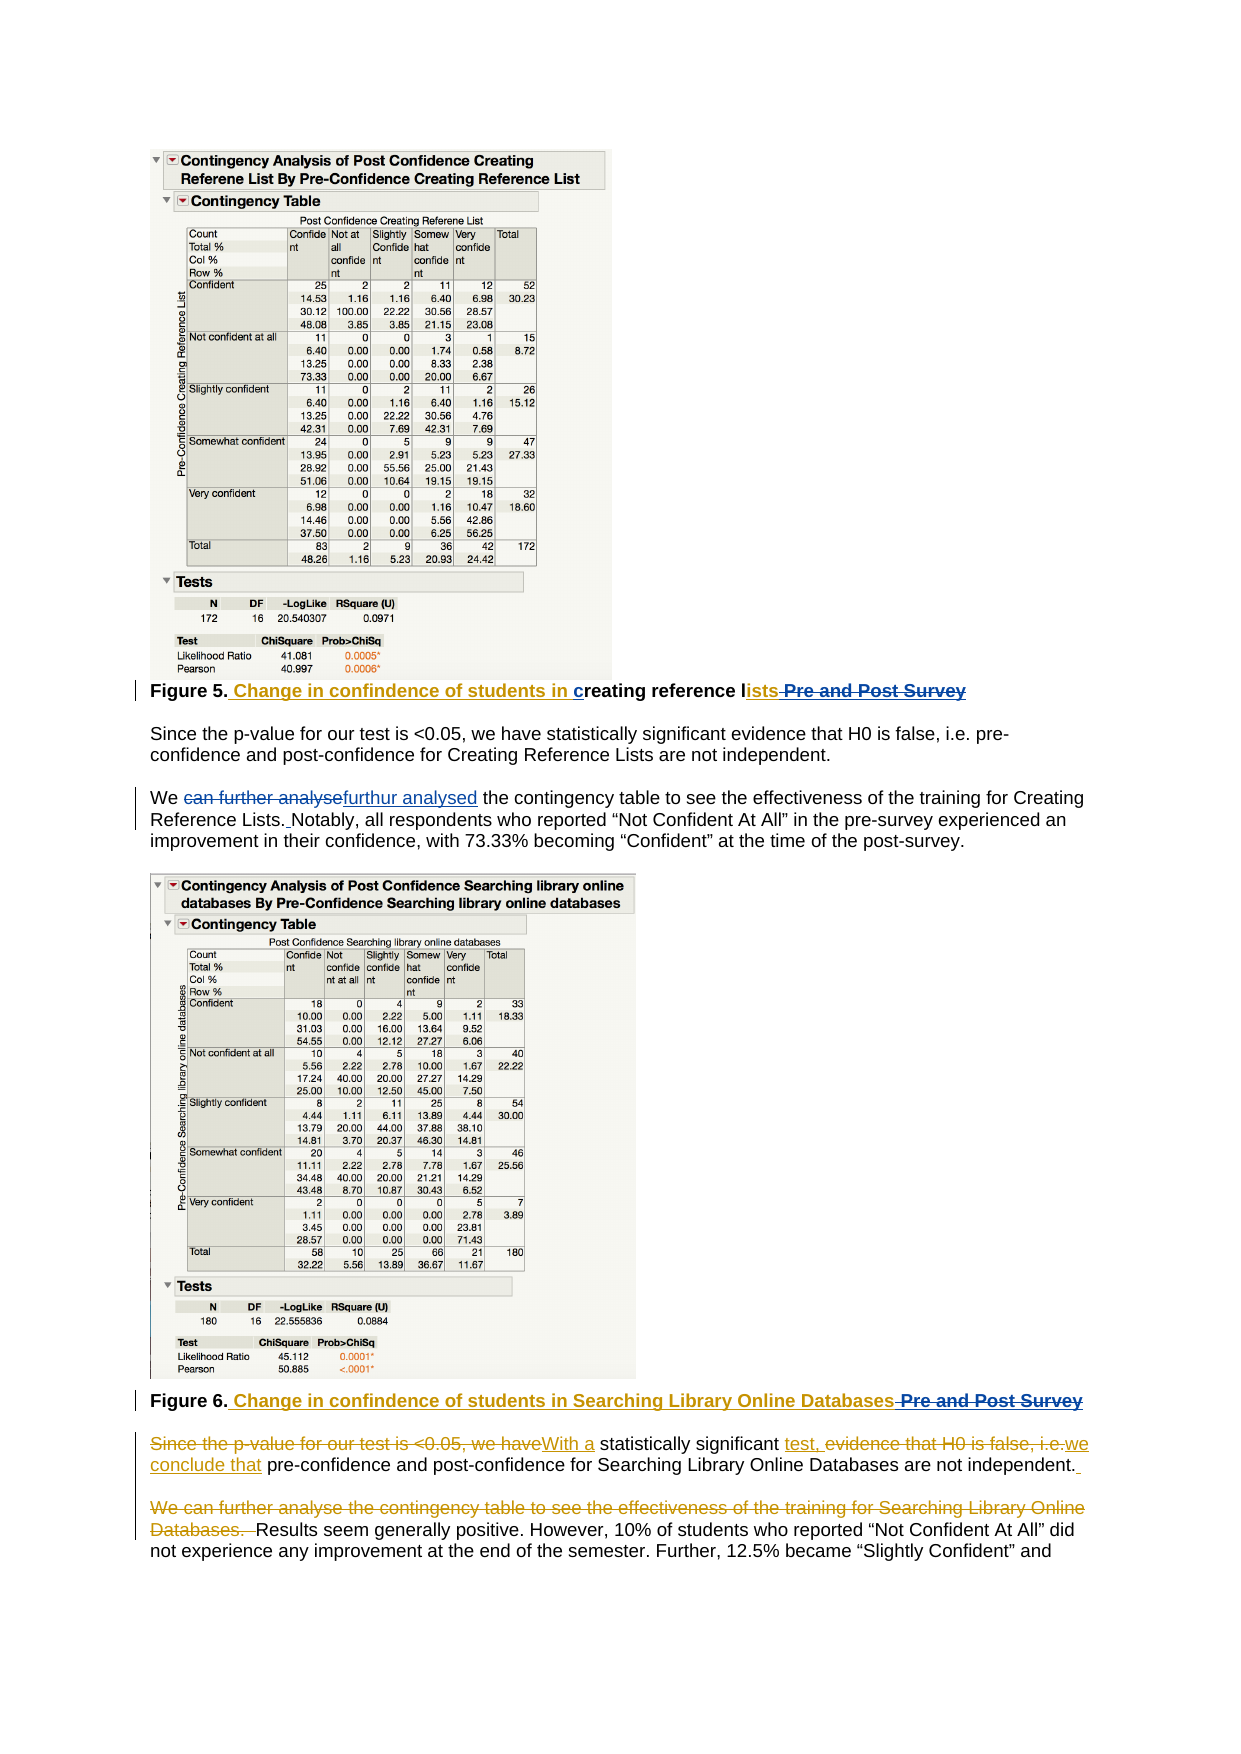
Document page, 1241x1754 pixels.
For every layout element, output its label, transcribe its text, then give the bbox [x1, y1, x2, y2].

picture [150, 149, 612, 680]
text We the contingency table to see the effectiveness of the training for Creating Reference Lists.Notably, all respondents who reported “Not Confident At All” in the pre-survey experienced an improvement in their confidence, with 73.33% becoming “Confident” at the time of the post-survey. [150, 787, 1090, 852]
text Since the p-value for our test is <0.05, we have statistically significant evidence that H0 is false, i.e. pre-confidence and post-confidence for Creating Reference Lists are not independent. [150, 722, 1090, 765]
text Figure .reating reference l [150, 680, 1090, 701]
picture [150, 873, 636, 1379]
text statistically significant pre-confidence and post-confidence for Searching Library Online Databases are not independent. [150, 1432, 1090, 1475]
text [150, 1497, 1090, 1562]
text Figure . [150, 1390, 1090, 1411]
